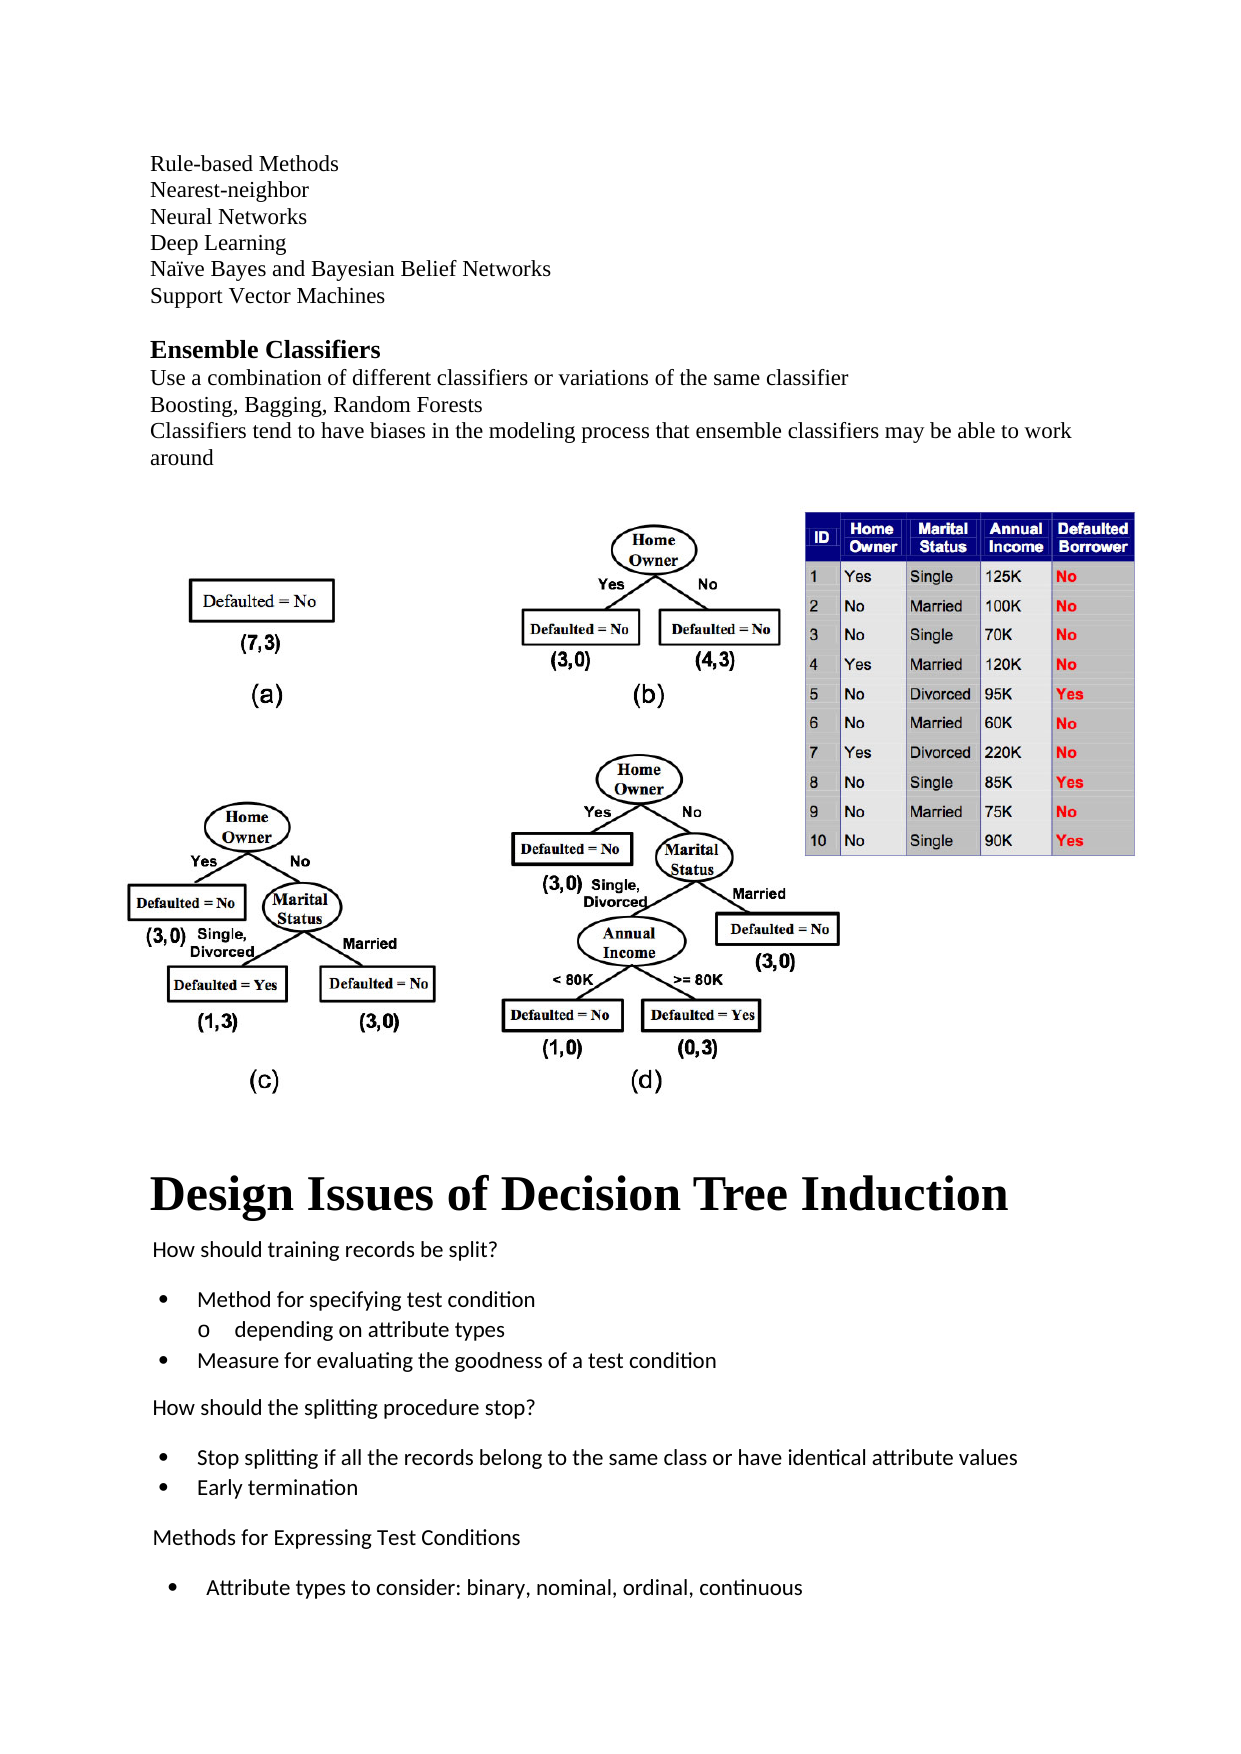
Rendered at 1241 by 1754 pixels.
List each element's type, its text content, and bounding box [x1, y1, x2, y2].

text Ensemble Classifiers [150, 334, 1090, 364]
list Stop splitting if all the records belong to the same class or have identical attribute values [159, 1443, 1069, 1471]
subtitle Design Issues of Decision Tree Induction [149, 1163, 1090, 1221]
text Deep Learning [150, 229, 1090, 255]
text Methods for Expressing Test Conditions [152, 1523, 1088, 1551]
text Neural Networks [150, 203, 1090, 229]
text Boosting, Bagging, Random Forests [150, 391, 1090, 417]
list Measure for evaluating the goodness of a test condition [159, 1347, 891, 1374]
text Use a combination of different classifiers or variations of the same classifier [150, 364, 1090, 391]
text Naïve Bayes and Bayesian Belief Networks [150, 255, 1090, 282]
text Support Vector Machines [150, 282, 1090, 308]
list Early termination [159, 1473, 1069, 1501]
text Classifiers tend to have biases in the modeling process that ensemble classifiers may be able to work around [150, 417, 1090, 470]
text Nearest-neighbor [150, 176, 1090, 203]
text How should training records be split? [152, 1235, 1088, 1263]
list Attribute types to consider: binary, nominal, ordinal, continuous [169, 1573, 956, 1601]
list Method for specifying test condition [159, 1285, 891, 1313]
text Rule-based Methods [150, 150, 1090, 176]
list depending on attribute types [197, 1315, 891, 1344]
text How should the splitting procedure stop? [152, 1393, 1088, 1421]
